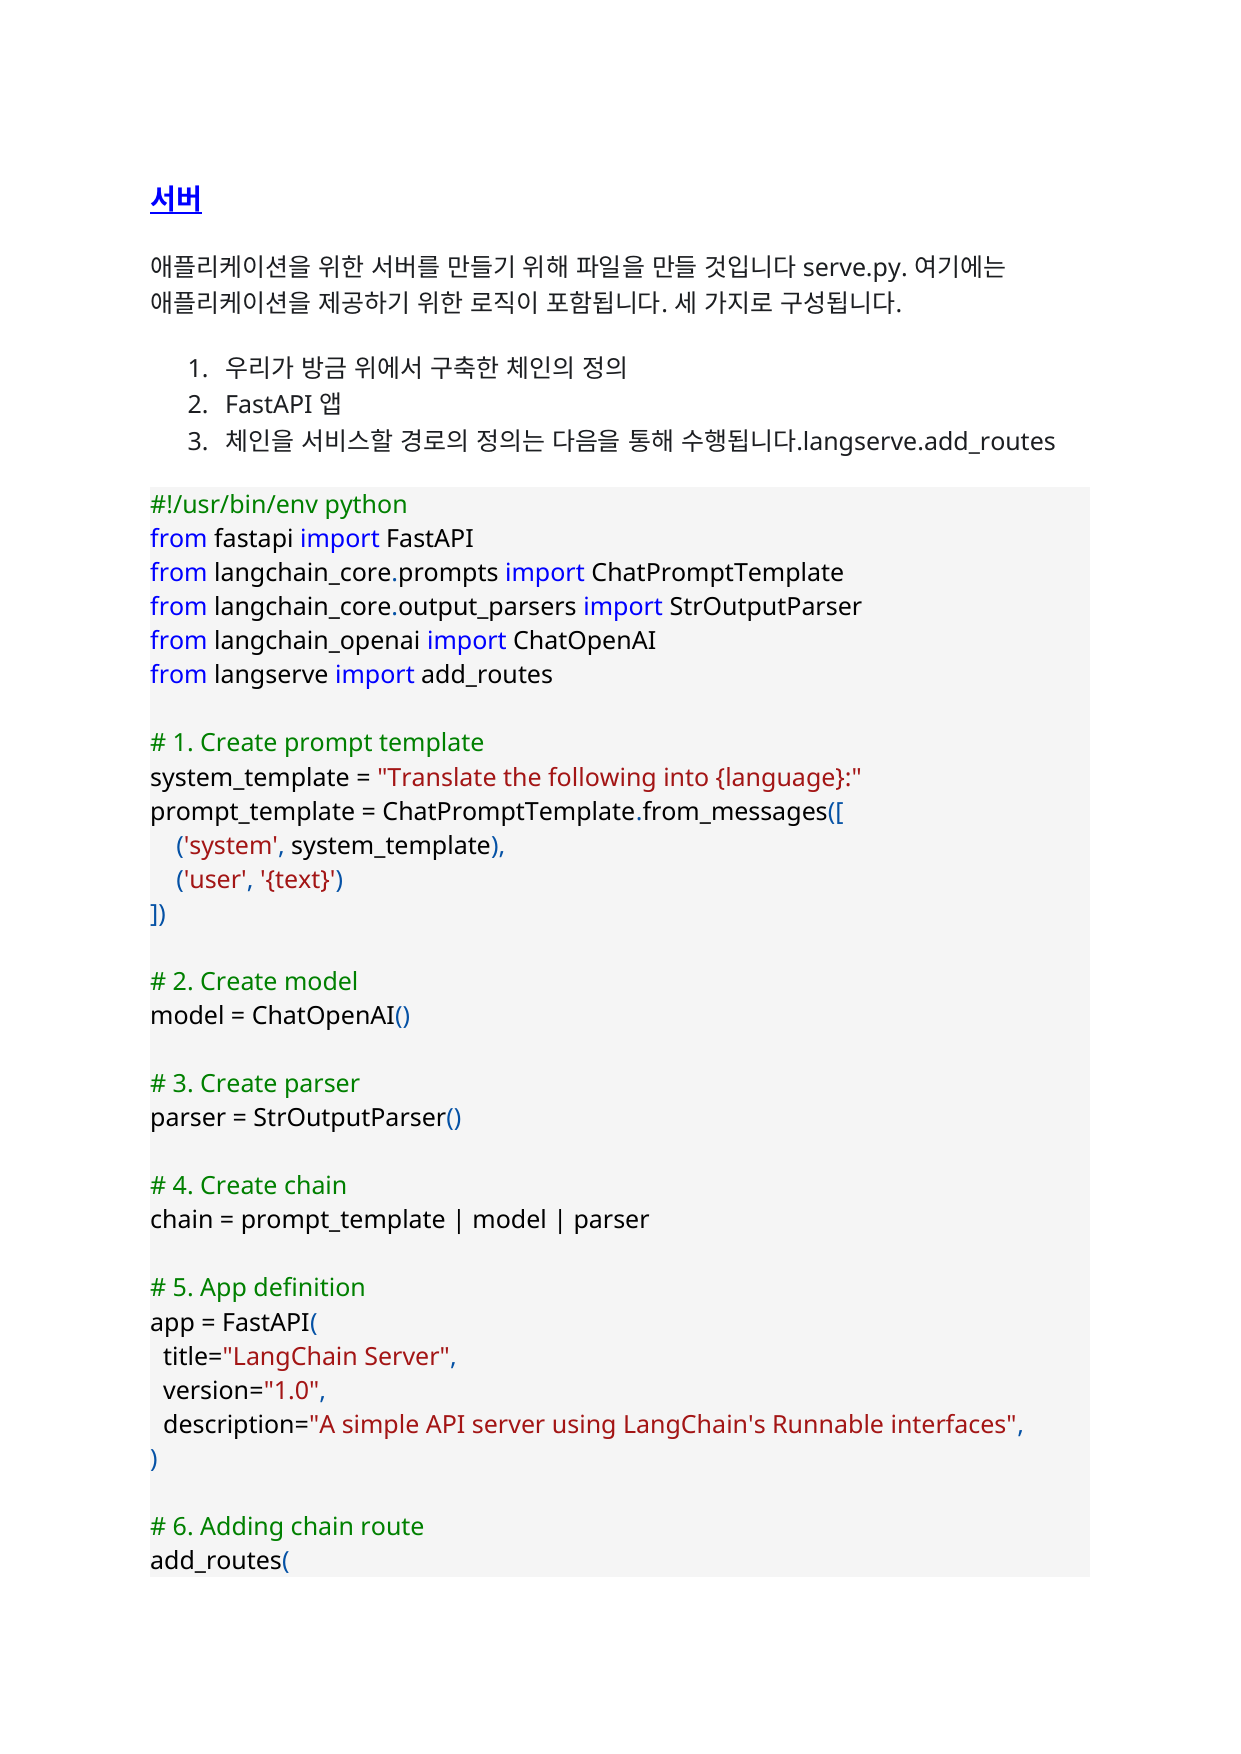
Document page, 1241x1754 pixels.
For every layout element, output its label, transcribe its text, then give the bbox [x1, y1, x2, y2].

text 서버 [150, 177, 1090, 218]
list 우리가 방금 위에서 구축한 체인의 정의 [187, 349, 1090, 385]
text 애플리케이션을 위한 서버를 만들기 위해 파일을 만들 것입니다 serve.py. 여기에는 애플리케이션을 제공하기 위한 로직이 포함됩니다. 세 가지로 구성됩니다. [150, 247, 1090, 319]
list 체인을 서비스할 경로의 정의는 다음을 통해 수행됩니다.langserve.add_routes [187, 421, 1090, 457]
list FastAPI 앱 [187, 385, 1090, 421]
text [150, 487, 1090, 1577]
